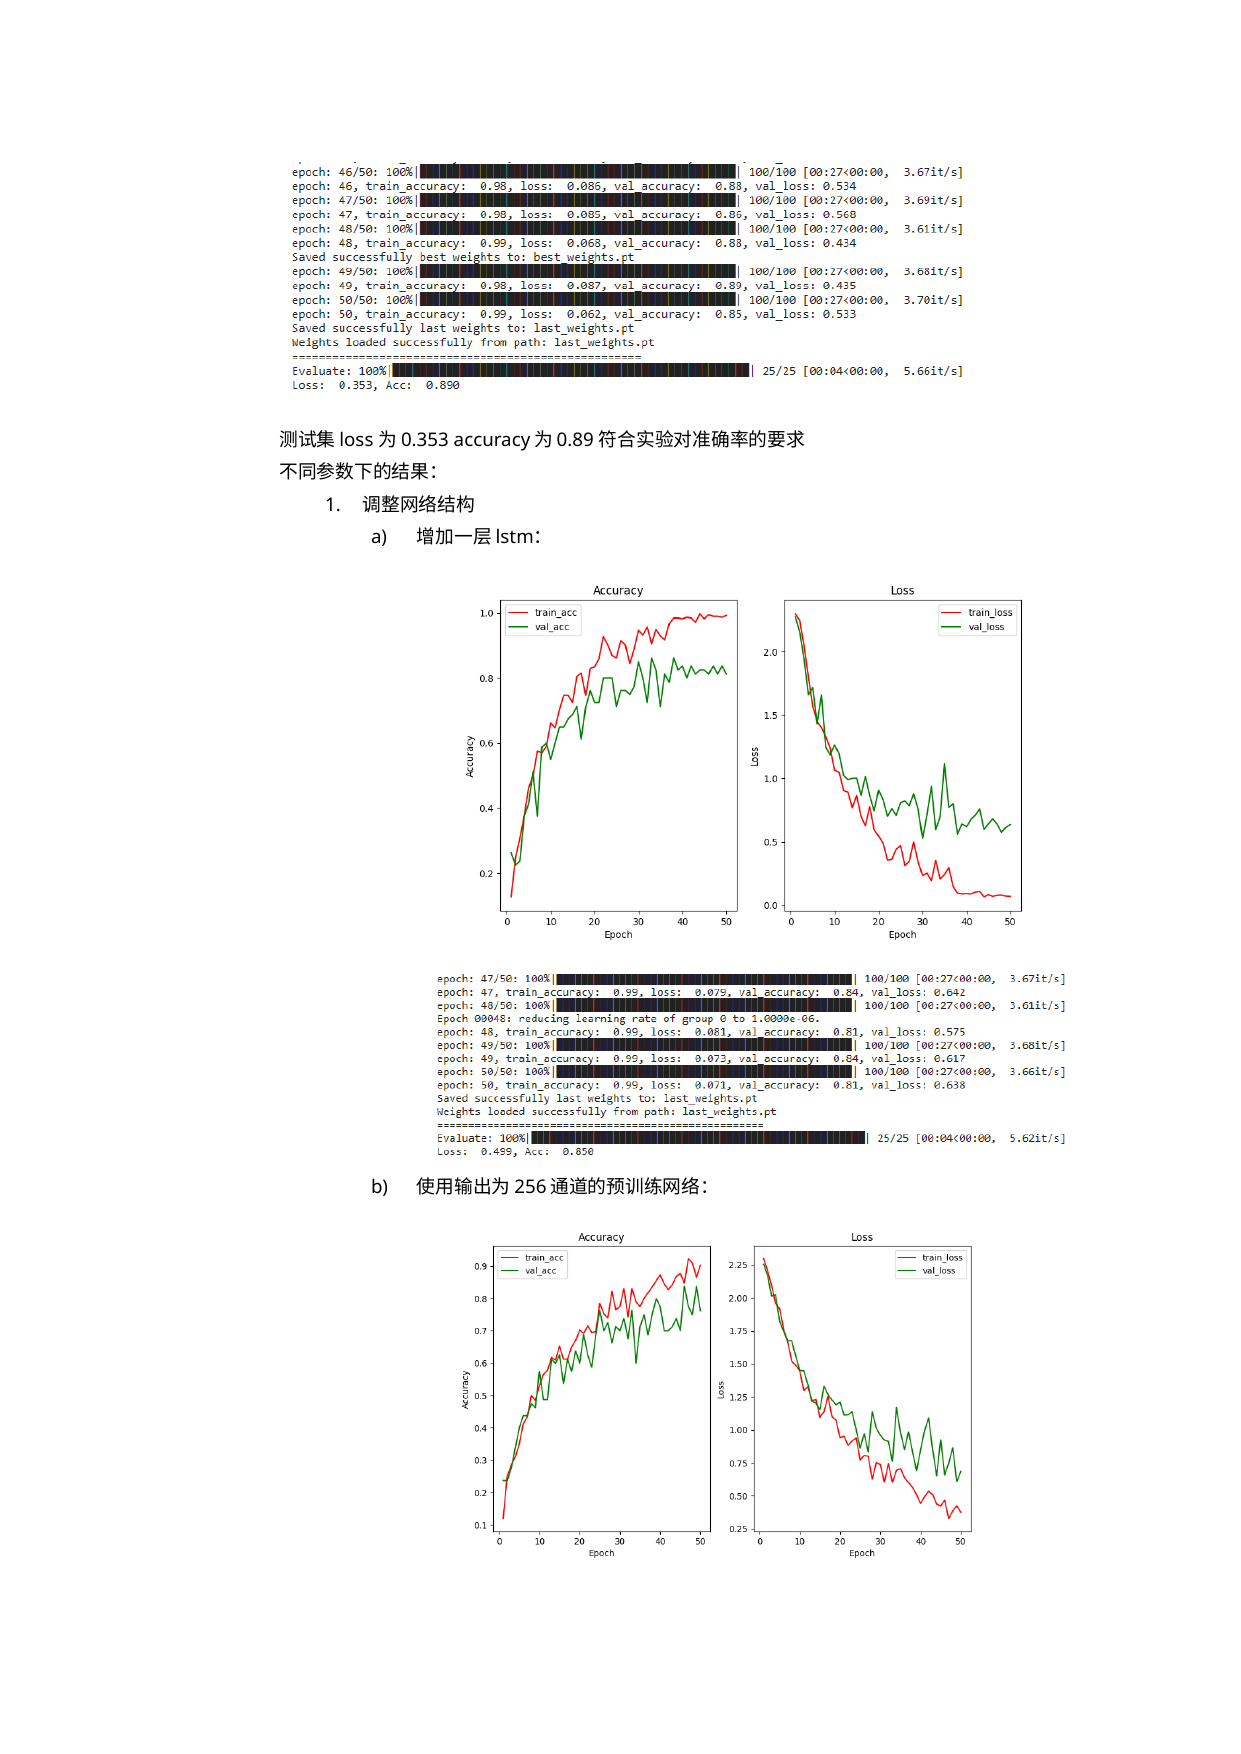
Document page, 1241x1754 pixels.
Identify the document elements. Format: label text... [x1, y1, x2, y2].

picture [279, 162, 1006, 395]
picture [416, 974, 1087, 1158]
list 增加一层lstm： [371, 519, 1053, 552]
list 调整网络结构 [325, 487, 1053, 519]
picture [416, 1202, 1032, 1572]
list 不同参数下的结果： [279, 454, 1053, 487]
list 测试集loss 为0.353 accuracy为0.89 符合实验对准确率的要求 [279, 422, 1053, 454]
picture [416, 552, 1088, 955]
list 使用输出为256通道的预训练网络： [371, 1169, 1053, 1202]
